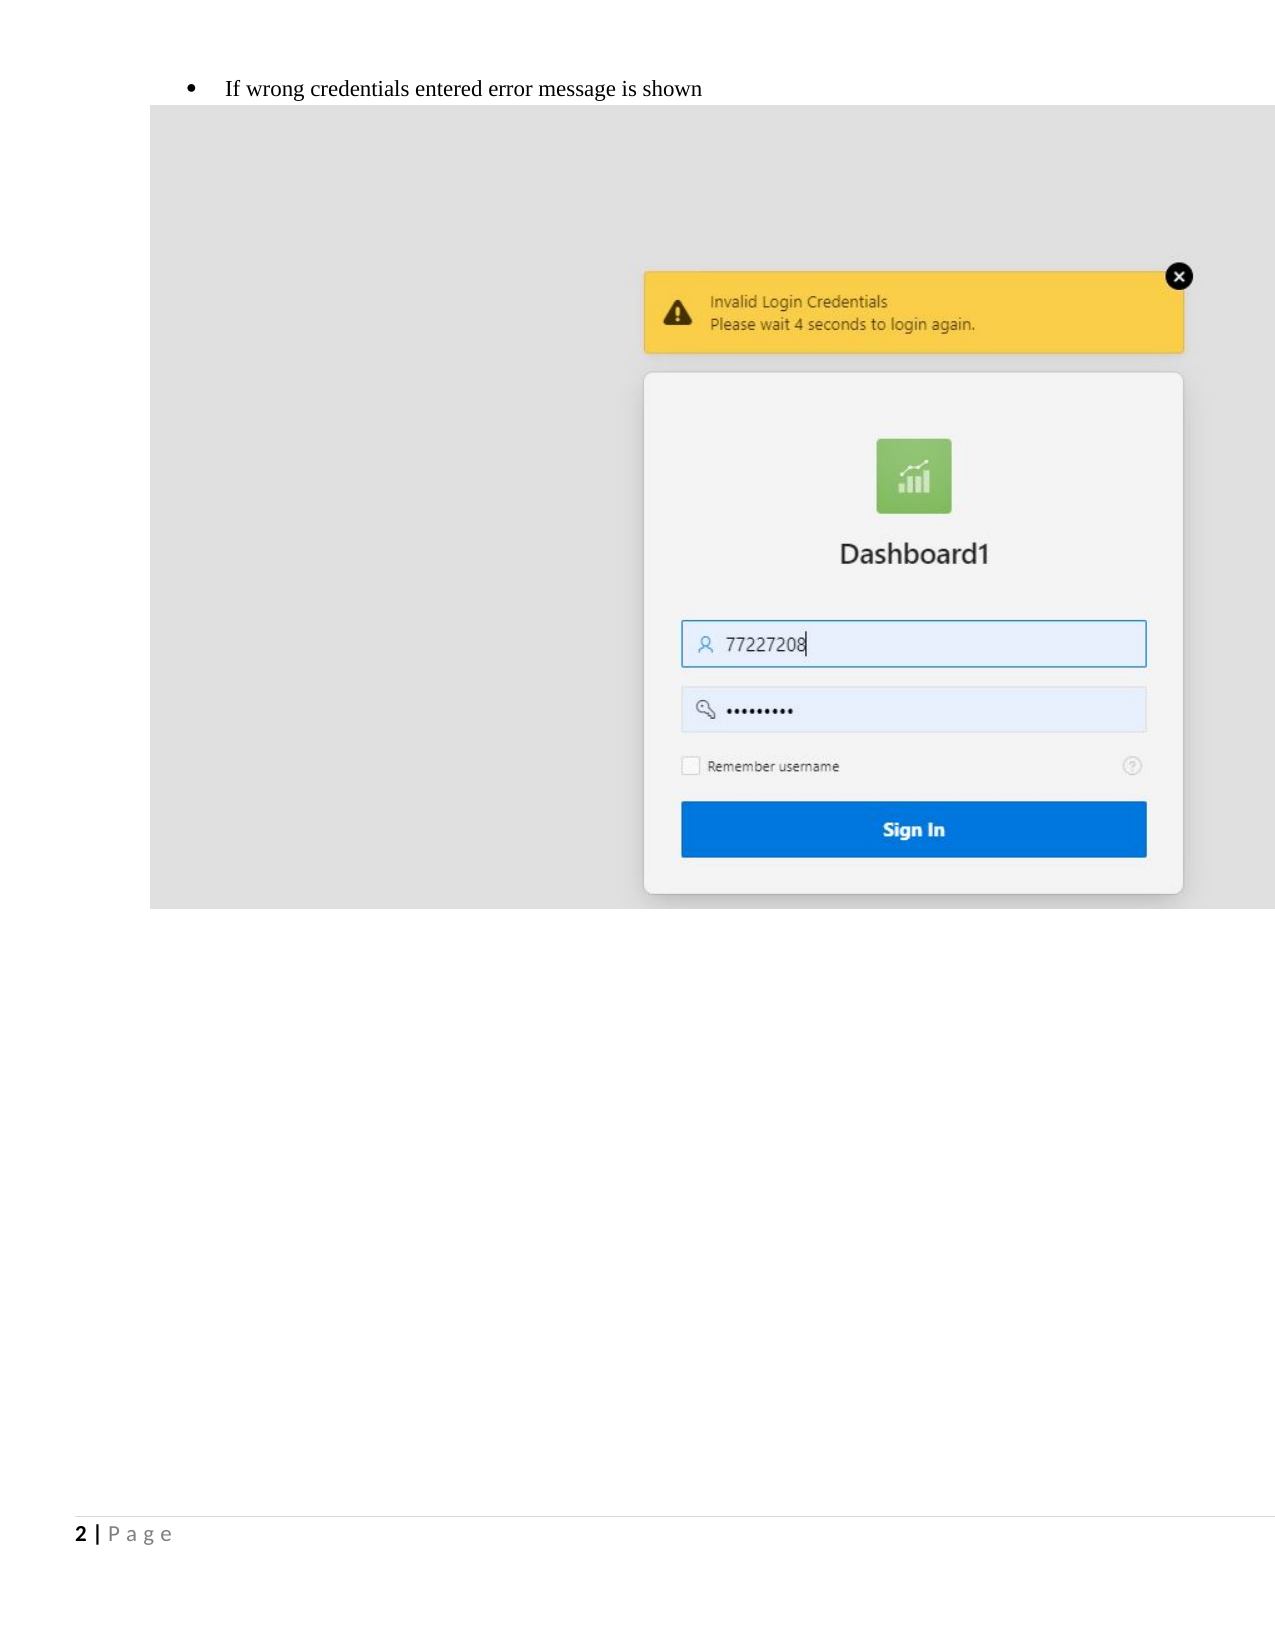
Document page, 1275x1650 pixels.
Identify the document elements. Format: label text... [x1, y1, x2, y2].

list If wrong credentials entered error message is shown [187, 75, 1275, 101]
picture [150, 105, 1275, 909]
